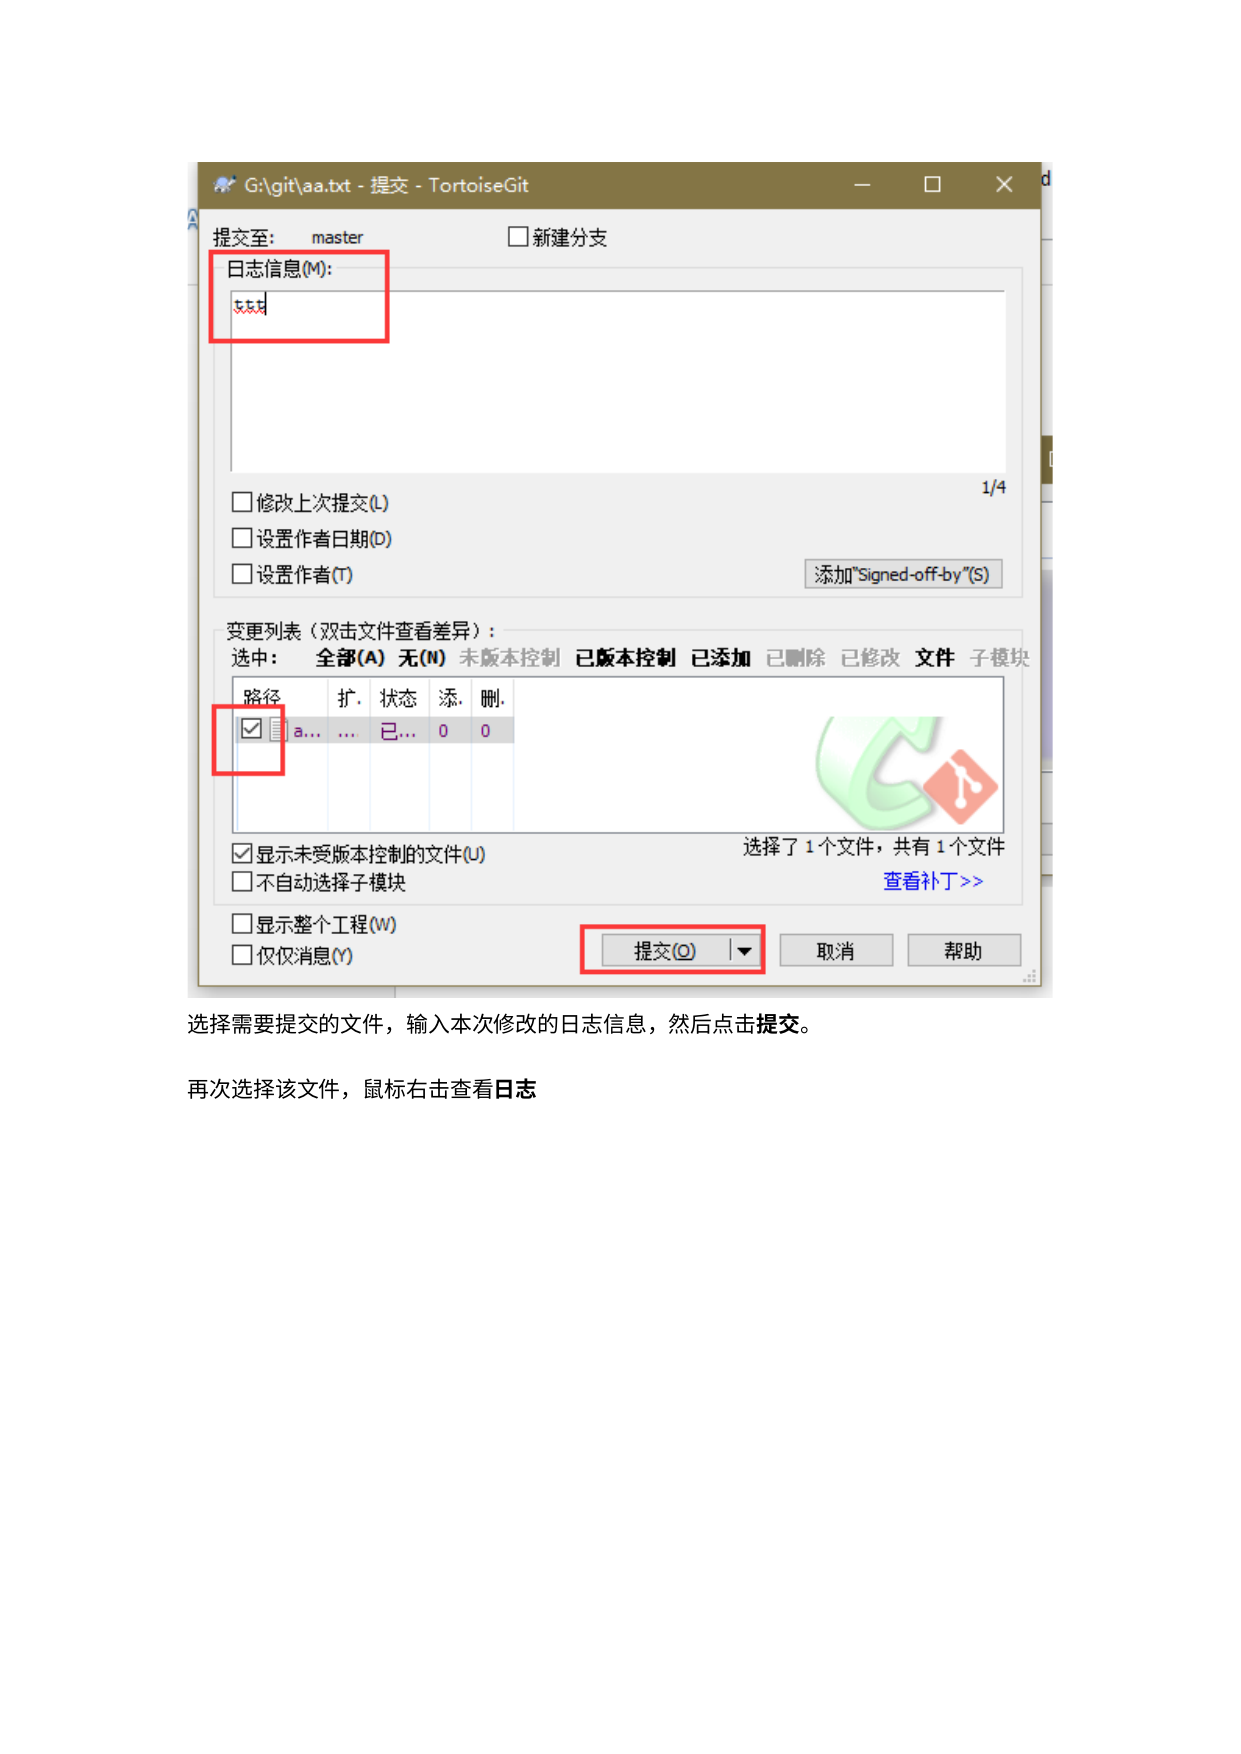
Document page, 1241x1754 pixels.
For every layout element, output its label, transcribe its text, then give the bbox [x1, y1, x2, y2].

text 再次选择该文件，鼠标右击查看日志 [187, 1072, 1053, 1104]
text 选择需要提交的文件，输入本次修改的日志信息，然后点击提交。 [187, 1007, 1053, 1039]
picture [187, 162, 1053, 998]
